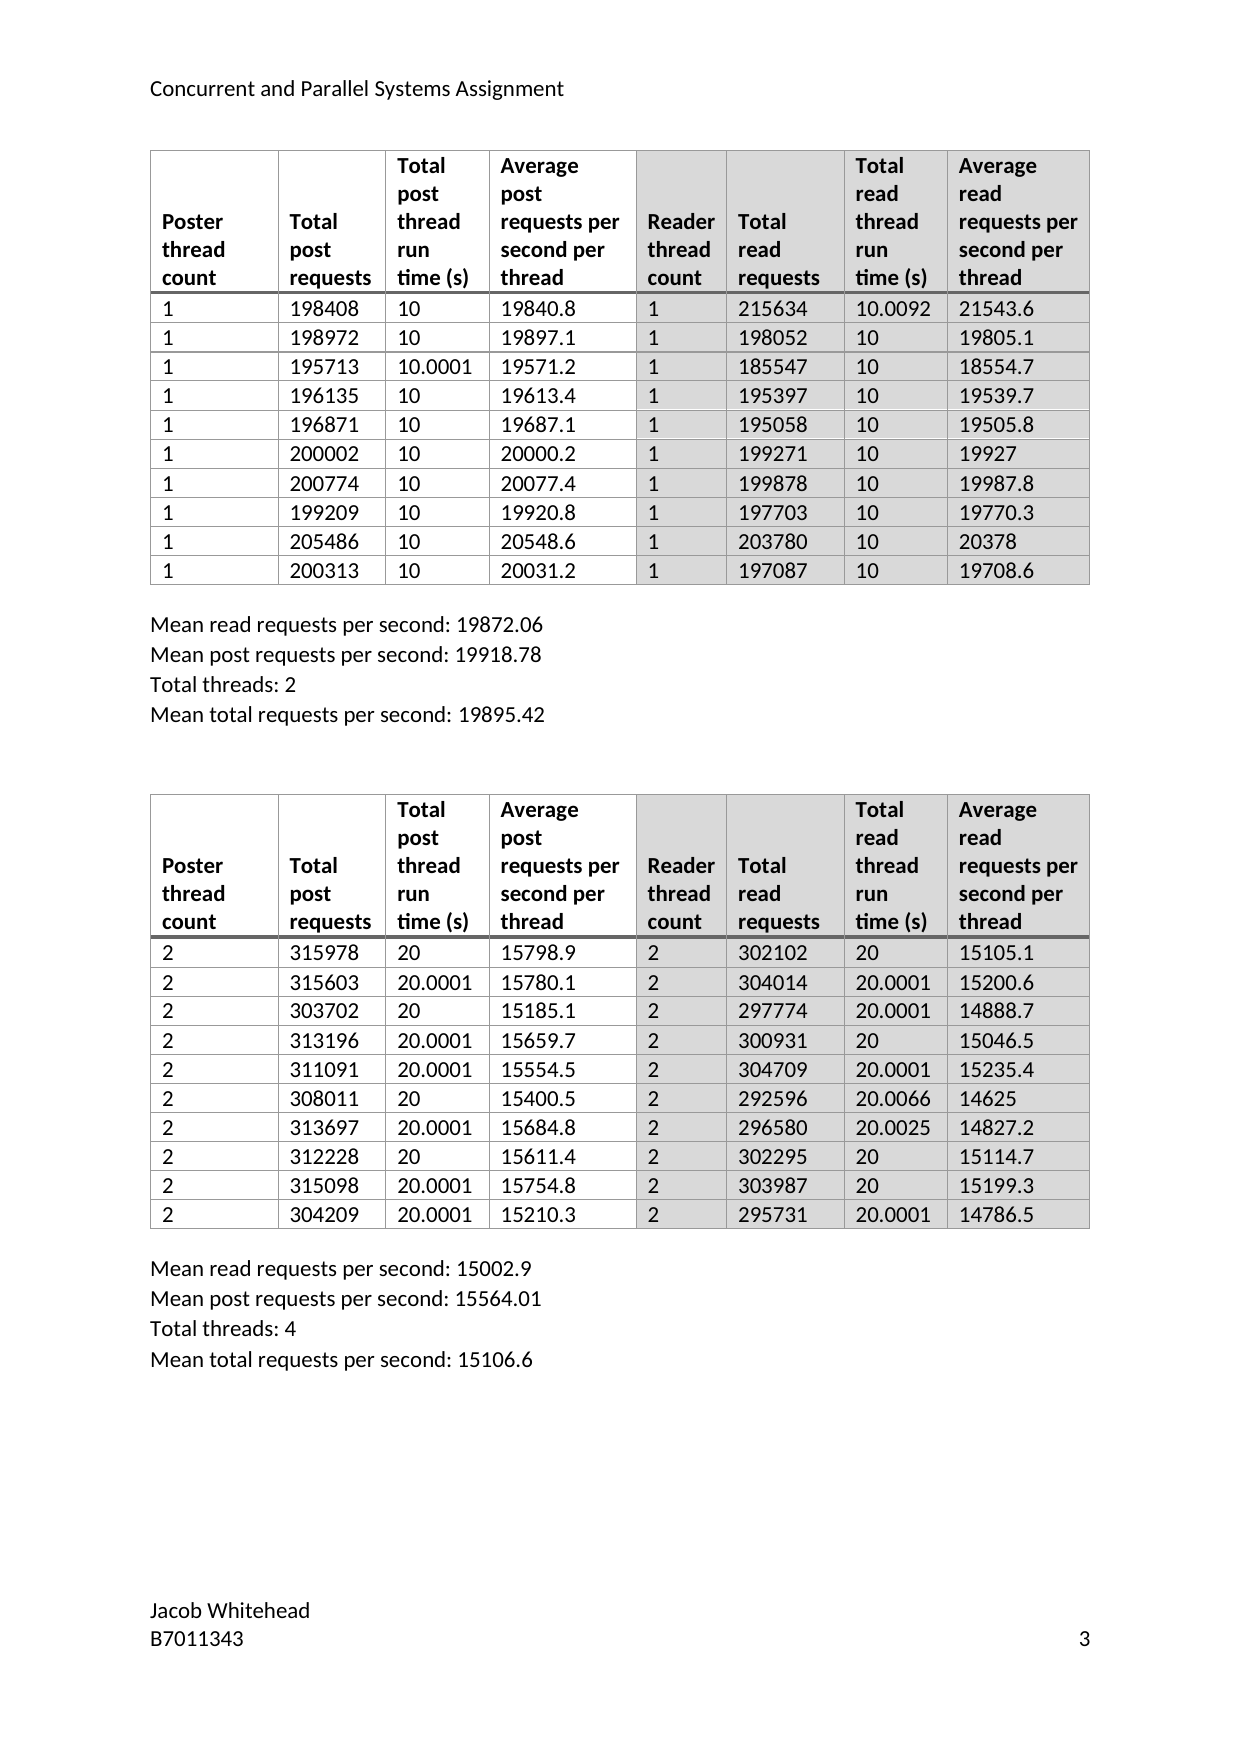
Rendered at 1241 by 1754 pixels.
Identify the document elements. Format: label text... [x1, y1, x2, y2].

table_header Total read requests [727, 795, 844, 935]
table_cell 19805.1 [948, 323, 1089, 351]
table_cell 20 [386, 939, 489, 967]
table_cell 19571.2 [490, 353, 636, 380]
table_cell 10 [386, 381, 489, 409]
table_cell 304209 [279, 1200, 385, 1228]
table_cell 2 [151, 968, 278, 996]
table_cell 196871 [279, 411, 385, 438]
table_cell 20.0001 [845, 997, 947, 1025]
table_cell 15105.1 [948, 939, 1089, 967]
table_cell 2 [637, 1200, 726, 1228]
table_cell 2 [637, 1026, 726, 1054]
table_cell 1 [151, 353, 278, 380]
table_cell 10 [386, 323, 489, 351]
table_cell 200313 [279, 556, 385, 584]
table_cell 315978 [279, 939, 385, 967]
table_cell 1 [637, 556, 726, 584]
table_cell 1 [637, 323, 726, 351]
table_cell 20.0001 [386, 1171, 489, 1199]
table_cell 304709 [727, 1055, 844, 1083]
table_cell 203780 [727, 527, 844, 555]
text Mean read requests per second: 19872.06 [150, 610, 1090, 638]
table_cell 198408 [279, 294, 385, 322]
table_cell 19770.3 [948, 498, 1089, 526]
table_cell 10 [386, 498, 489, 526]
table_cell 20.0001 [386, 1055, 489, 1083]
table_header Poster thread count [151, 795, 278, 935]
table_cell 1 [151, 527, 278, 555]
table_cell 10 [386, 527, 489, 555]
table_cell 199878 [727, 469, 844, 497]
table_cell 20378 [948, 527, 1089, 555]
text Mean post requests per second: 15564.01 [150, 1284, 1090, 1312]
table_cell 200002 [279, 440, 385, 468]
table_cell 19920.8 [490, 498, 636, 526]
table_cell 2 [637, 939, 726, 967]
table_cell 302295 [727, 1142, 844, 1170]
table_cell 20.0066 [845, 1084, 947, 1112]
table_cell 195397 [727, 381, 844, 409]
table_cell 10 [386, 440, 489, 468]
table_cell 10 [845, 381, 947, 409]
table_cell 15659.7 [490, 1026, 636, 1054]
table_cell 10 [845, 527, 947, 555]
table_cell 10 [845, 498, 947, 526]
table_cell 2 [151, 997, 278, 1025]
table_cell 20.0001 [845, 968, 947, 996]
table_cell 195058 [727, 411, 844, 438]
table_header Average read requests per second per thread [948, 151, 1089, 291]
table_cell 20.0001 [845, 1200, 947, 1228]
text Mean read requests per second: 15002.9 [150, 1254, 1090, 1282]
table_cell 20.0001 [386, 968, 489, 996]
table_cell 1 [637, 294, 726, 322]
table_cell 2 [151, 939, 278, 967]
table_cell 1 [151, 411, 278, 438]
table_cell 197703 [727, 498, 844, 526]
table_cell 1 [637, 411, 726, 438]
table_cell 300931 [727, 1026, 844, 1054]
table_cell 1 [637, 469, 726, 497]
table_header Total read thread run time (s) [845, 795, 947, 935]
table_cell 297774 [727, 997, 844, 1025]
table_cell 19539.7 [948, 381, 1089, 409]
table_cell 19613.4 [490, 381, 636, 409]
table_cell 2 [637, 968, 726, 996]
table_cell 10 [386, 294, 489, 322]
text Mean total requests per second: 15106.6 [150, 1345, 1090, 1373]
table_header Reader thread count [637, 151, 726, 291]
table_cell 1 [151, 294, 278, 322]
table_cell 20548.6 [490, 527, 636, 555]
table_cell 21543.6 [948, 294, 1089, 322]
table_cell 10 [386, 411, 489, 438]
table_cell 308011 [279, 1084, 385, 1112]
table_cell 15798.9 [490, 939, 636, 967]
table_cell 303987 [727, 1171, 844, 1199]
table_cell 200774 [279, 469, 385, 497]
table_cell 20000.2 [490, 440, 636, 468]
table_cell 10 [386, 556, 489, 584]
table_cell 19927 [948, 440, 1089, 468]
text Total threads: 2 [150, 670, 1090, 698]
table_header Total post requests [279, 151, 385, 291]
table_header Average post requests per second per thread [490, 151, 636, 291]
table_cell 10 [845, 353, 947, 380]
table_header Total read requests [727, 151, 844, 291]
table_cell 1 [637, 440, 726, 468]
table_cell 19687.1 [490, 411, 636, 438]
table_header Average read requests per second per thread [948, 795, 1089, 935]
table_cell 20 [386, 1142, 489, 1170]
table_cell 20 [845, 939, 947, 967]
table_cell 2 [637, 1055, 726, 1083]
table_cell 1 [151, 440, 278, 468]
table_cell 2 [637, 1142, 726, 1170]
table_cell 19987.8 [948, 469, 1089, 497]
table_cell 15114.7 [948, 1142, 1089, 1170]
table_cell 18554.7 [948, 353, 1089, 380]
table_cell 199271 [727, 440, 844, 468]
table_cell 2 [151, 1142, 278, 1170]
table_cell 20.0001 [386, 1200, 489, 1228]
table_cell 15780.1 [490, 968, 636, 996]
table_cell 20.0001 [845, 1055, 947, 1083]
table_cell 15200.6 [948, 968, 1089, 996]
table_cell 15235.4 [948, 1055, 1089, 1083]
table_cell 20031.2 [490, 556, 636, 584]
table_cell 15185.1 [490, 997, 636, 1025]
table_cell 19897.1 [490, 323, 636, 351]
table_cell 15754.8 [490, 1171, 636, 1199]
table_cell 198972 [279, 323, 385, 351]
table_cell 10 [845, 469, 947, 497]
table_cell 304014 [727, 968, 844, 996]
table_cell 303702 [279, 997, 385, 1025]
table_cell 196135 [279, 381, 385, 409]
text Mean total requests per second: 19895.42 [150, 701, 1090, 728]
table_cell 199209 [279, 498, 385, 526]
table_cell 20.0025 [845, 1113, 947, 1141]
table_cell 1 [151, 323, 278, 351]
table_cell 15611.4 [490, 1142, 636, 1170]
table_cell 185547 [727, 353, 844, 380]
table_cell 313196 [279, 1026, 385, 1054]
table_cell 10 [845, 323, 947, 351]
table_cell 14888.7 [948, 997, 1089, 1025]
table_cell 1 [637, 381, 726, 409]
table_cell 19840.8 [490, 294, 636, 322]
table_cell 1 [151, 381, 278, 409]
table_cell 20.0001 [386, 1026, 489, 1054]
table_cell 312228 [279, 1142, 385, 1170]
table_cell 2 [637, 1113, 726, 1141]
table_cell 14827.2 [948, 1113, 1089, 1141]
table_cell 302102 [727, 939, 844, 967]
table_cell 20 [845, 1026, 947, 1054]
table_cell 2 [637, 1084, 726, 1112]
table_cell 195713 [279, 353, 385, 380]
table_cell 1 [151, 556, 278, 584]
table_cell 292596 [727, 1084, 844, 1112]
table_cell 15046.5 [948, 1026, 1089, 1054]
table_cell 2 [637, 1171, 726, 1199]
table_header Average post requests per second per thread [490, 795, 636, 935]
table_cell 2 [151, 1171, 278, 1199]
table_cell 15684.8 [490, 1113, 636, 1141]
table_cell 1 [637, 498, 726, 526]
table_cell 15210.3 [490, 1200, 636, 1228]
table_cell 20 [386, 1084, 489, 1112]
table_cell 311091 [279, 1055, 385, 1083]
table_cell 295731 [727, 1200, 844, 1228]
table_cell 198052 [727, 323, 844, 351]
table_cell 10 [386, 469, 489, 497]
table_cell 1 [151, 498, 278, 526]
table_cell 2 [151, 1055, 278, 1083]
table_cell 215634 [727, 294, 844, 322]
table_header Total read thread run time (s) [845, 151, 947, 291]
table_cell 10.0001 [386, 353, 489, 380]
table_cell 10 [845, 556, 947, 584]
table_cell 313697 [279, 1113, 385, 1141]
table_cell 15554.5 [490, 1055, 636, 1083]
table_cell 15400.5 [490, 1084, 636, 1112]
table_cell 20.0001 [386, 1113, 489, 1141]
table_cell 20 [845, 1171, 947, 1199]
table_cell 10.0092 [845, 294, 947, 322]
text Mean post requests per second: 19918.78 [150, 640, 1090, 668]
table_cell 14625 [948, 1084, 1089, 1112]
table_cell 20077.4 [490, 469, 636, 497]
table_cell 1 [637, 527, 726, 555]
table_cell 2 [151, 1113, 278, 1141]
table_cell 2 [151, 1026, 278, 1054]
table_cell 315098 [279, 1171, 385, 1199]
table_cell 19708.6 [948, 556, 1089, 584]
table_header Total post requests [279, 795, 385, 935]
table_cell 205486 [279, 527, 385, 555]
table_cell 2 [637, 997, 726, 1025]
table_cell 315603 [279, 968, 385, 996]
table_cell 197087 [727, 556, 844, 584]
table_cell 14786.5 [948, 1200, 1089, 1228]
table_cell 1 [637, 353, 726, 380]
table_cell 20 [386, 997, 489, 1025]
table_cell 20 [845, 1142, 947, 1170]
table_header Total post thread run time (s) [386, 151, 489, 291]
table_cell 296580 [727, 1113, 844, 1141]
table_header Total post thread run time (s) [386, 795, 489, 935]
table_cell 2 [151, 1200, 278, 1228]
table_header Reader thread count [637, 795, 726, 935]
table_cell 1 [151, 469, 278, 497]
table_cell 2 [151, 1084, 278, 1112]
table_cell 19505.8 [948, 411, 1089, 438]
table_cell 10 [845, 411, 947, 438]
text Total threads: 4 [150, 1314, 1090, 1343]
table_cell 15199.3 [948, 1171, 1089, 1199]
table_cell 10 [845, 440, 947, 468]
table_header Poster thread count [151, 151, 278, 291]
